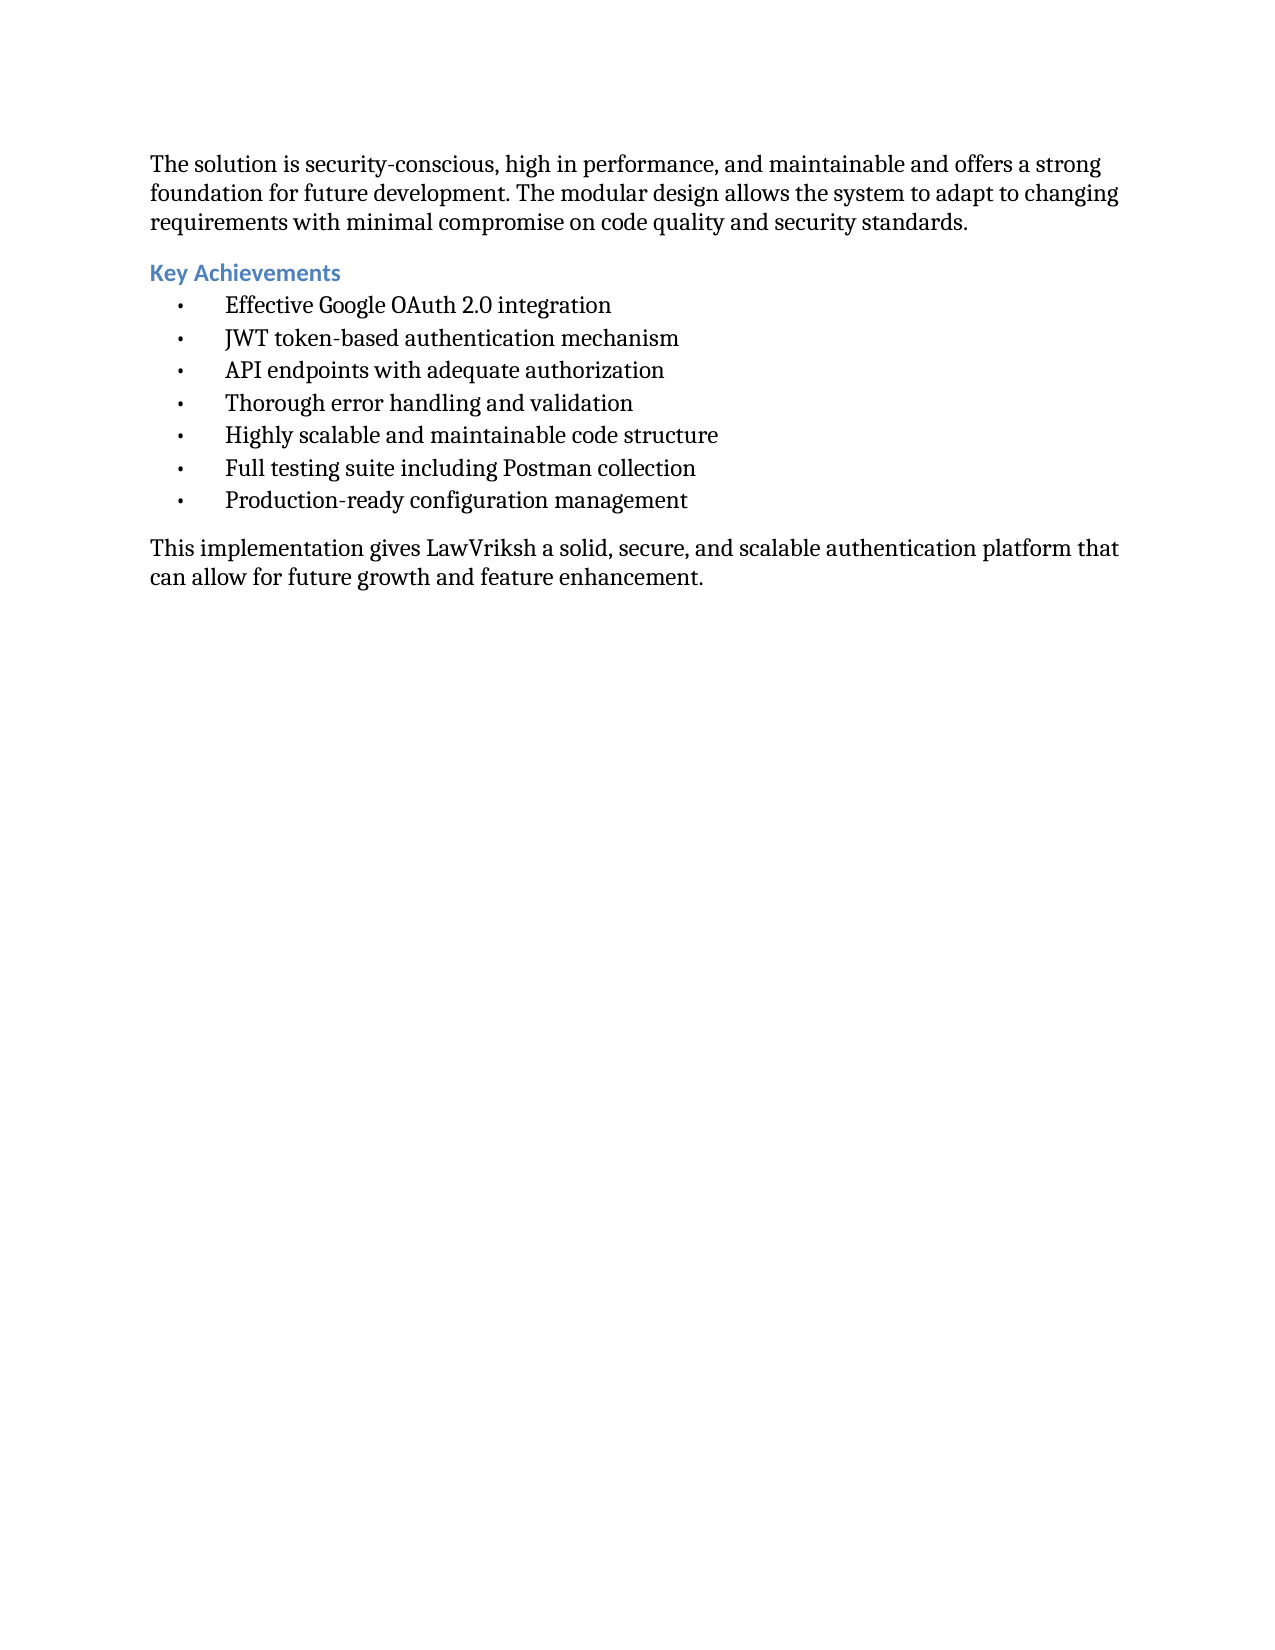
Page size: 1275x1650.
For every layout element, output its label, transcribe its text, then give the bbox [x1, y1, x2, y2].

subtitle Key Achievements [150, 257, 1125, 288]
list Thorough error handling and validation [175, 389, 1125, 418]
list API endpoints with adequate authorization [175, 356, 1125, 385]
list Full testing suite including Postman collection [175, 454, 1125, 483]
list Production-ready configuration management [175, 486, 1125, 515]
list JWT token-based authentication mechanism [175, 324, 1125, 353]
list Highly scalable and maintainable code structure [175, 421, 1125, 450]
text The solution is security-conscious, high in performance, and maintainable and offers a strong foundation for future development. The modular design allows the system to adapt to changing requirements with minimal compromise on code quality and security standards. [150, 150, 1125, 236]
text This implementation gives LawVriksh a solid, secure, and scalable authentication platform that can allow for future growth and feature enhancement. [150, 534, 1125, 591]
list Effective Google OAuth 2.0 integration [175, 291, 1125, 320]
